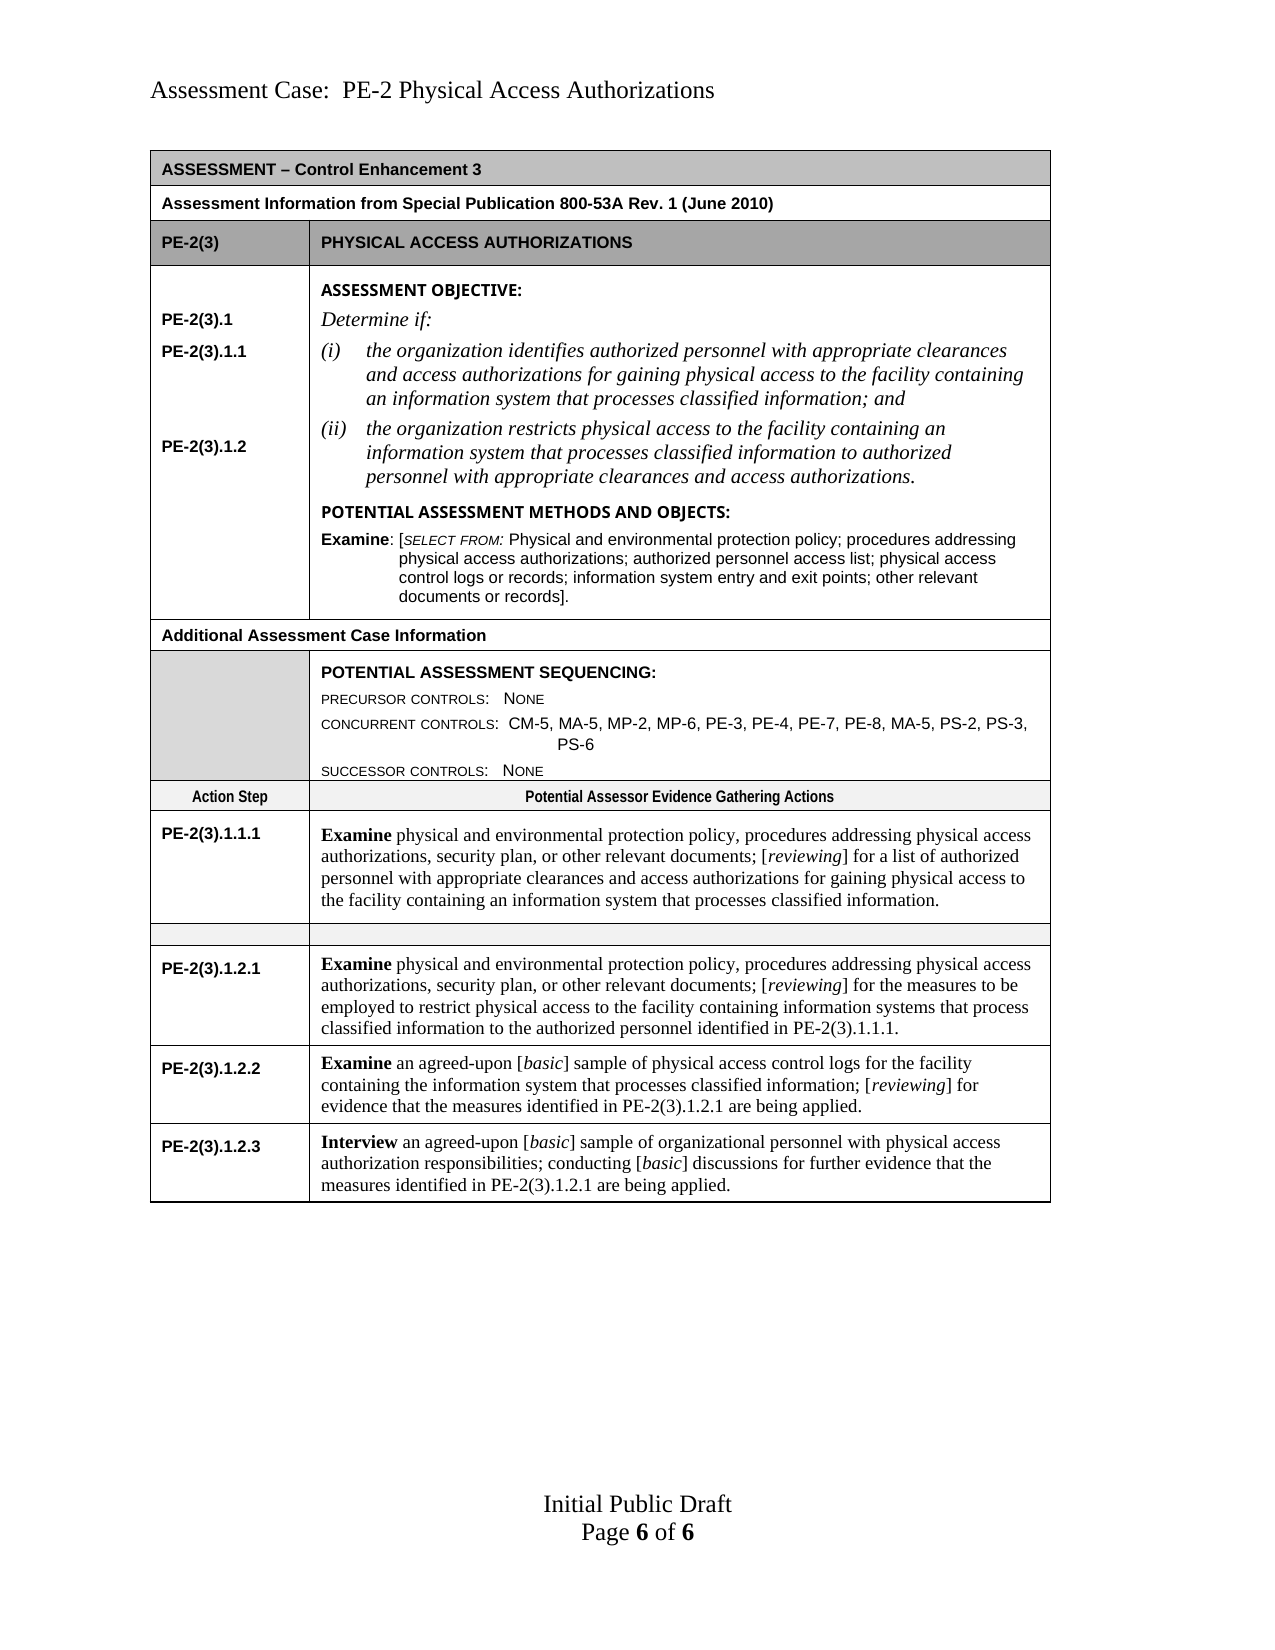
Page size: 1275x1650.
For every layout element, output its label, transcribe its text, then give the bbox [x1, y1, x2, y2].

table_cell Assessment Information from Special Publication 800-53A Rev. 1 (June 2010) [151, 186, 1050, 219]
table_cell PE-2(3).1.1.1 [151, 811, 309, 923]
table_cell Interview an agreed-upon [basic] sample of organizational personnel with physical access authorization responsibilities; conducting [basic] discussions for further evidence that the measures identified in PE-2(3).1.2.1 are being applied. [310, 1124, 1050, 1201]
table_cell PHYSICAL ACCESS AUTHORIZATIONS [310, 221, 1050, 265]
table_cell Additional Assessment Case Information [151, 620, 1050, 649]
table_cell ASSESSMENT OBJECTIVE: Determine if: the organization identifies authorized personnel with appropriate clearances and access authorizations for gaining physical access to the facility containing an information system that processes classified information; and the organization restricts physical access to the facility containing an information system that processes classified information to authorized personnel with appropriate clearances and access authorizations. POTENTIAL ASSESSMENT METHODS AND OBJECTS: Examine: [select from: Physical and environmental protection policy; procedures addressing physical access authorizations; authorized personnel access list; physical access control logs or records; information system entry and exit points; other relevant documents or records]. [310, 266, 1050, 619]
table_cell [310, 924, 1050, 945]
table_cell Examine physical and environmental protection policy, procedures addressing physical access authorizations, security plan, or other relevant documents; [reviewing] for the measures to be employed to restrict physical access to the facility containing information systems that process classified information to the authorized personnel identified in PE-2(3).1.1.1. [310, 946, 1050, 1045]
table_cell PE-2(3) [151, 221, 309, 265]
table_cell PE-2(3).1 PE-2(3).1.1 PE-2(3).1.2 [151, 266, 309, 619]
table_cell [151, 651, 309, 780]
table_cell PE-2(3).1.2.1 [151, 946, 309, 1045]
table_header ASSESSMENT – Control Enhancement 3 [151, 151, 1050, 185]
table_cell Action Step [151, 781, 309, 810]
table_cell PE-2(3).1.2.3 [151, 1124, 309, 1201]
table_cell POTENTIAL ASSESSMENT SEQUENCING: precursor controls: None concurrent controls: CM-5, MA-5, MP-2, MP-6, PE-3, PE-4, PE-7, PE-8, MA-5, PS-2, PS-3, PS-6 successor controls: None [310, 651, 1050, 780]
table_cell PE-2(3).1.2.2 [151, 1046, 309, 1123]
table_cell Examine physical and environmental protection policy, procedures addressing physical access authorizations, security plan, or other relevant documents; [reviewing] for a list of authorized personnel with appropriate clearances and access authorizations for gaining physical access to the facility containing an information system that processes classified information. [310, 811, 1050, 923]
table_cell Potential Assessor Evidence Gathering Actions [310, 781, 1050, 810]
table_cell [151, 924, 309, 945]
table_cell Examine an agreed-upon [basic] sample of physical access control logs for the facility containing the information system that processes classified information; [reviewing] for evidence that the measures identified in PE-2(3).1.2.1 are being applied. [310, 1046, 1050, 1123]
